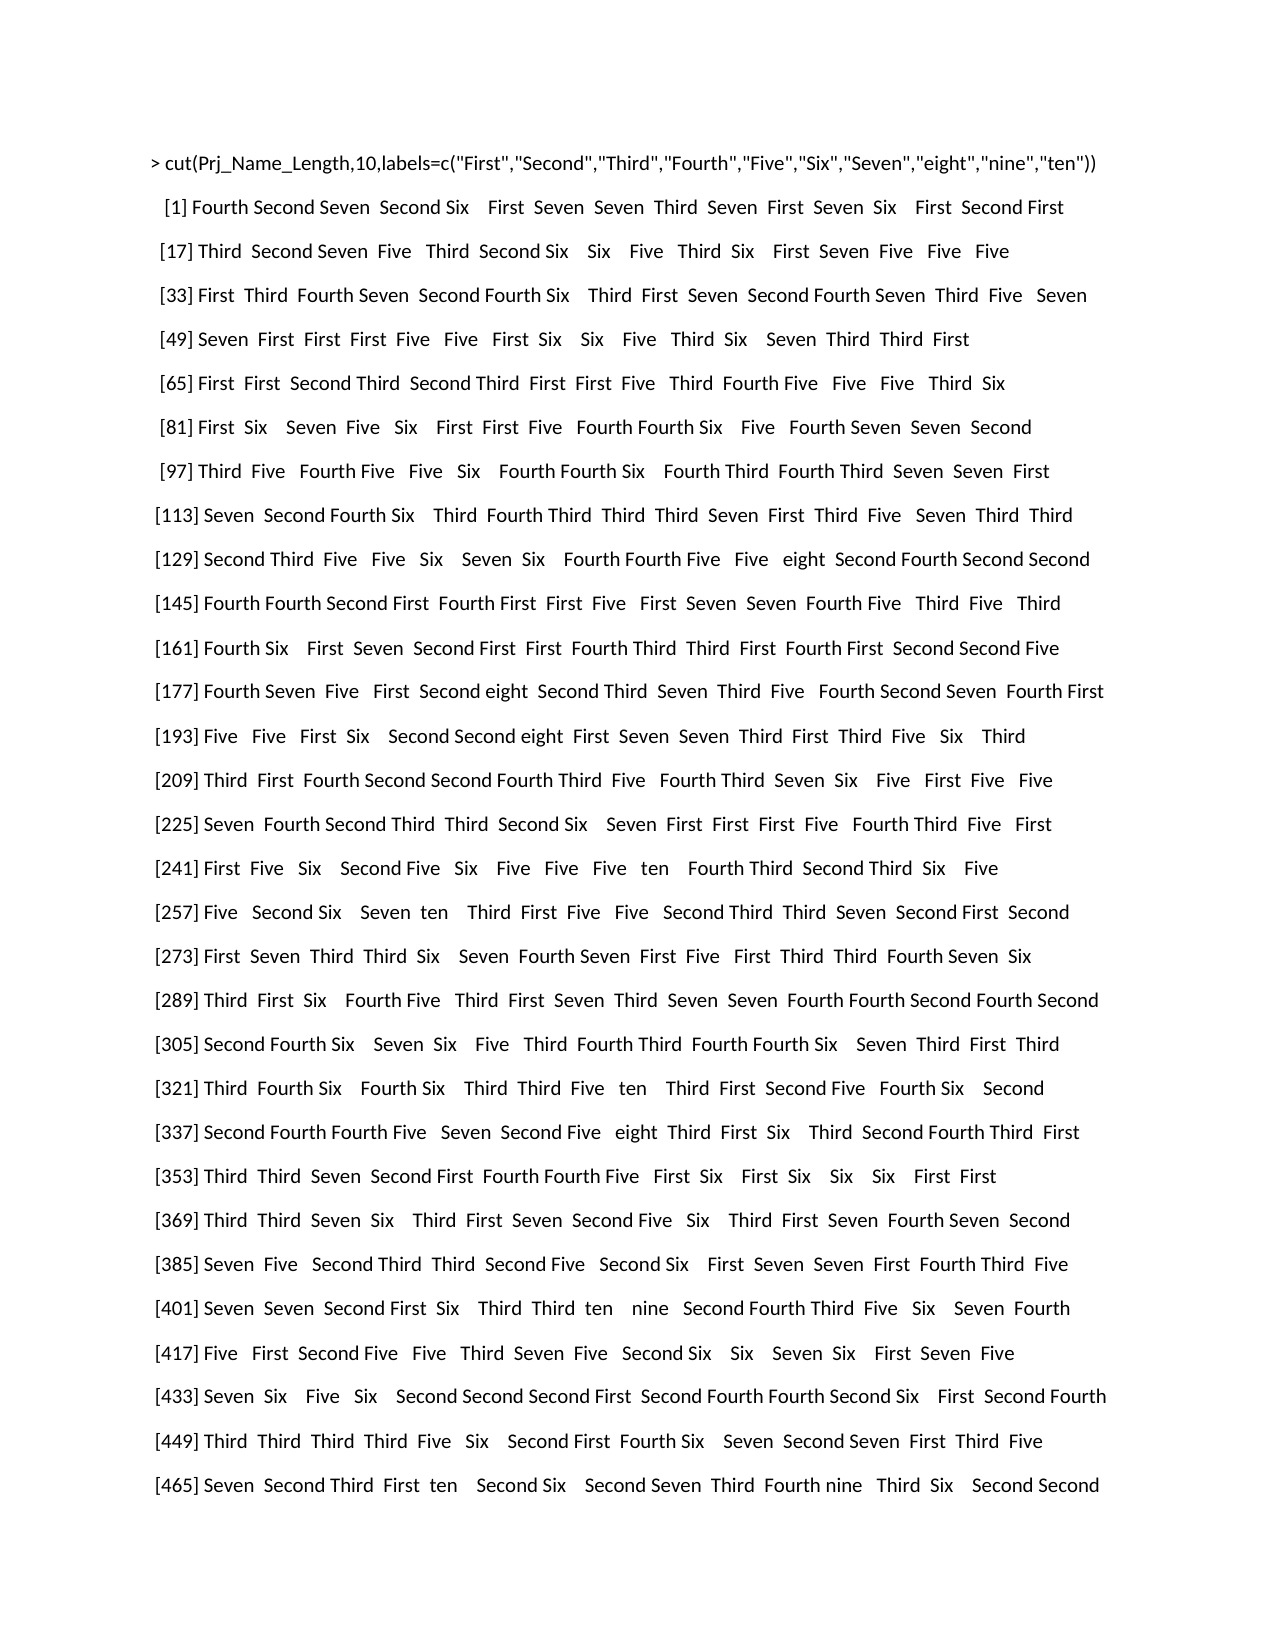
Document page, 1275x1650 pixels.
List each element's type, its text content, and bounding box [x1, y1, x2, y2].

text > cut(Prj_Name_Length,10,labels=c("First","Second","Third","Fourth","Five","Six","Seven","eight","nine","ten")) [150, 150, 1125, 175]
text [177] Fourth Seven Five First Second eight Second Third Seven Third Five Fourth Second Seven Fourth First [150, 679, 1125, 704]
text [449] Third Third Third Third Five Six Second First Fourth Six Seven Second Seven First Third Five [150, 1428, 1125, 1453]
text [225] Seven Fourth Second Third Third Second Six Seven First First First Five Fourth Third Five First [150, 811, 1125, 836]
text [321] Third Fourth Six Fourth Six Third Third Five ten Third First Second Five Fourth Six Second [150, 1075, 1125, 1101]
text [49] Seven First First First Five Five First Six Six Five Third Six Seven Third Third First [150, 326, 1125, 352]
text [81] First Six Seven Five Six First First Five Fourth Fourth Six Five Fourth Seven Seven Second [150, 414, 1125, 440]
text [289] Third First Six Fourth Five Third First Seven Third Seven Seven Fourth Fourth Second Fourth Second [150, 987, 1125, 1013]
text [209] Third First Fourth Second Second Fourth Third Five Fourth Third Seven Six Five First Five Five [150, 767, 1125, 792]
text [273] First Seven Third Third Six Seven Fourth Seven First Five First Third Third Fourth Seven Six [150, 943, 1125, 968]
text [465] Seven Second Third First ten Second Six Second Seven Third Fourth nine Third Six Second Second [150, 1472, 1125, 1497]
text [417] Five First Second Five Five Third Seven Five Second Six Six Seven Six First Seven Five [150, 1340, 1125, 1365]
text [257] Five Second Six Seven ten Third First Five Five Second Third Third Seven Second First Second [150, 899, 1125, 924]
text [161] Fourth Six First Seven Second First First Fourth Third Third First Fourth First Second Second Five [150, 635, 1125, 660]
text [129] Second Third Five Five Six Seven Six Fourth Fourth Five Five eight Second Fourth Second Second [150, 547, 1125, 572]
text [401] Seven Seven Second First Six Third Third ten nine Second Fourth Third Five Six Seven Fourth [150, 1296, 1125, 1321]
text [145] Fourth Fourth Second First Fourth First First Five First Seven Seven Fourth Five Third Five Third [150, 591, 1125, 616]
text [193] Five Five First Six Second Second eight First Seven Seven Third First Third Five Six Third [150, 723, 1125, 748]
text [433] Seven Six Five Six Second Second Second First Second Fourth Fourth Second Six First Second Fourth [150, 1384, 1125, 1409]
text [33] First Third Fourth Seven Second Fourth Six Third First Seven Second Fourth Seven Third Five Seven [150, 282, 1125, 308]
text [353] Third Third Seven Second First Fourth Fourth Five First Six First Six Six Six First First [150, 1163, 1125, 1189]
text [17] Third Second Seven Five Third Second Six Six Five Third Six First Seven Five Five Five [150, 238, 1125, 263]
text [337] Second Fourth Fourth Five Seven Second Five eight Third First Six Third Second Fourth Third First [150, 1119, 1125, 1145]
text [241] First Five Six Second Five Six Five Five Five ten Fourth Third Second Third Six Five [150, 855, 1125, 880]
text [305] Second Fourth Six Seven Six Five Third Fourth Third Fourth Fourth Six Seven Third First Third [150, 1031, 1125, 1057]
text [65] First First Second Third Second Third First First Five Third Fourth Five Five Five Third Six [150, 370, 1125, 396]
text [97] Third Five Fourth Five Five Six Fourth Fourth Six Fourth Third Fourth Third Seven Seven First [150, 458, 1125, 484]
text [385] Seven Five Second Third Third Second Five Second Six First Seven Seven First Fourth Third Five [150, 1252, 1125, 1277]
text [369] Third Third Seven Six Third First Seven Second Five Six Third First Seven Fourth Seven Second [150, 1207, 1125, 1233]
text [1] Fourth Second Seven Second Six First Seven Seven Third Seven First Seven Six First Second First [150, 194, 1125, 219]
text [113] Seven Second Fourth Six Third Fourth Third Third Third Seven First Third Five Seven Third Third [150, 502, 1125, 528]
